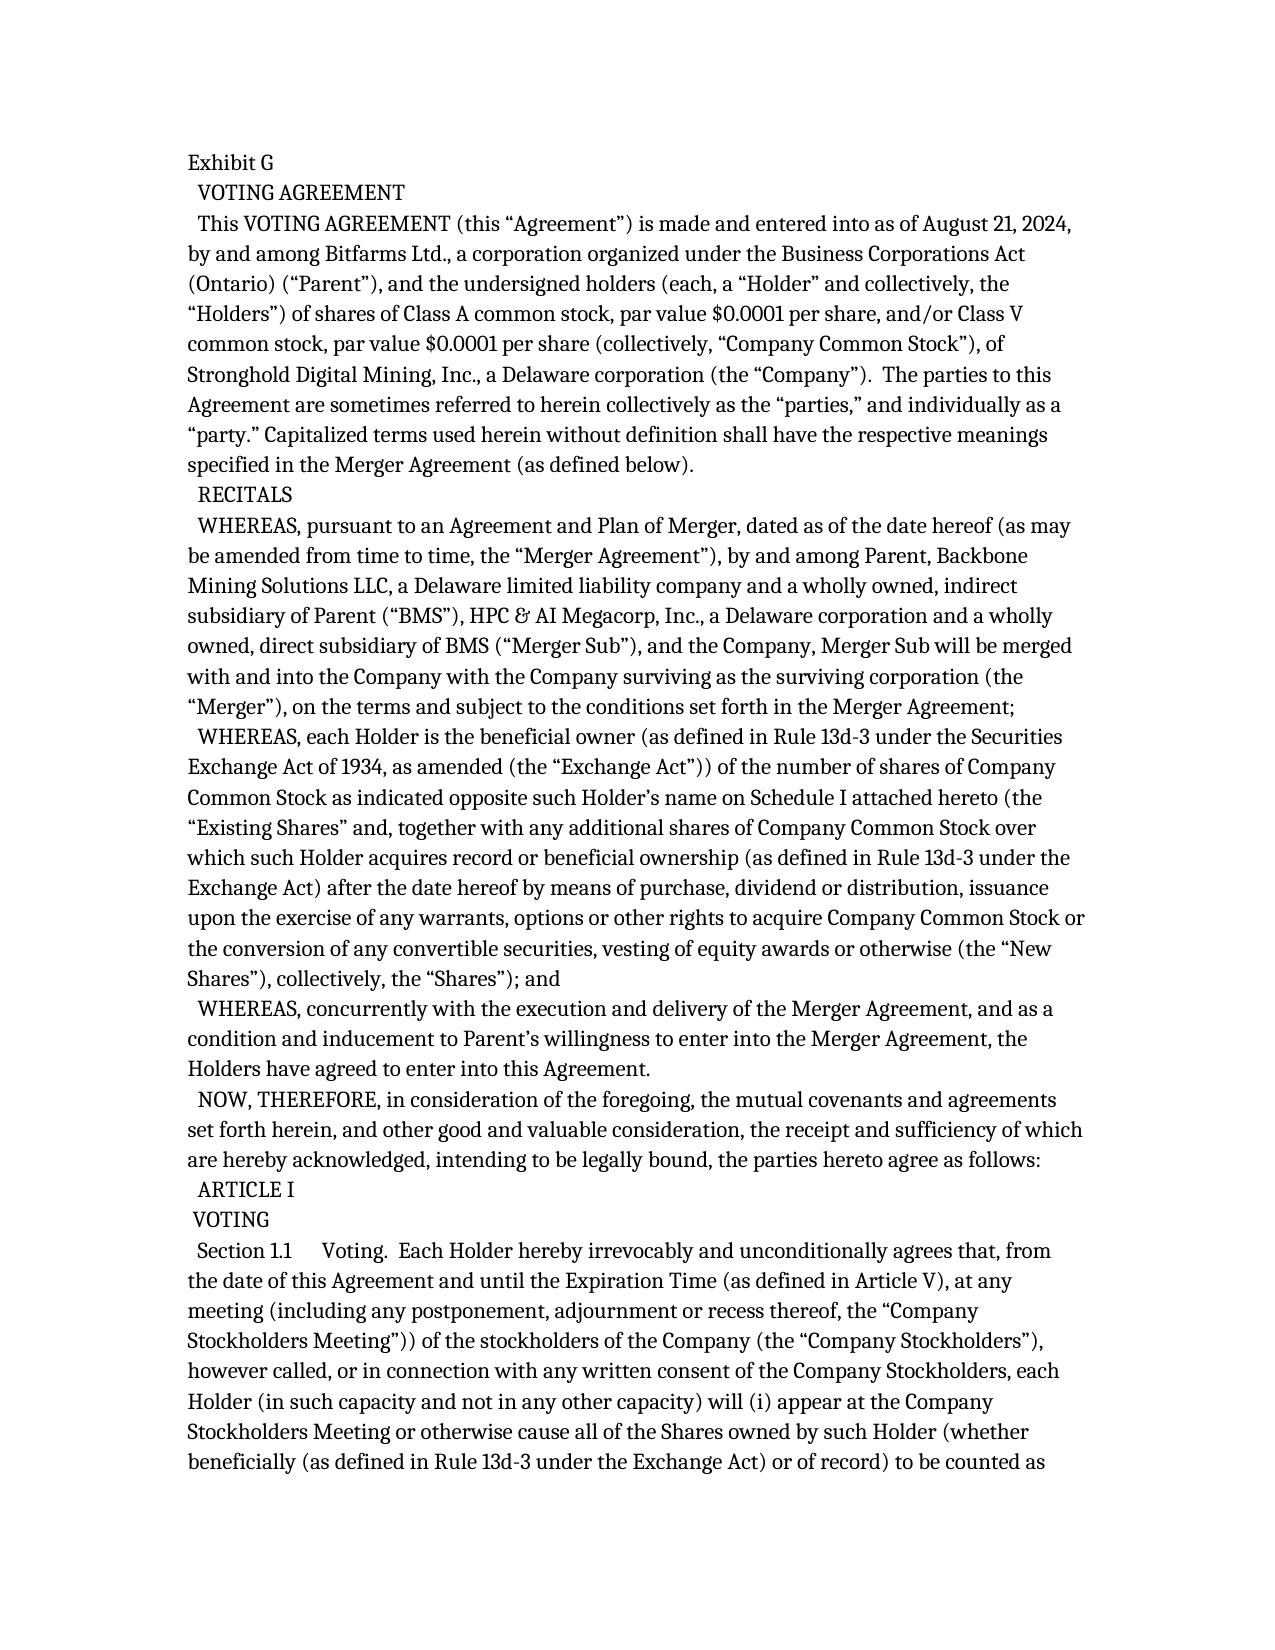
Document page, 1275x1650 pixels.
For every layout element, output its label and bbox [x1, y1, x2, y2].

text [187, 150, 1087, 1475]
